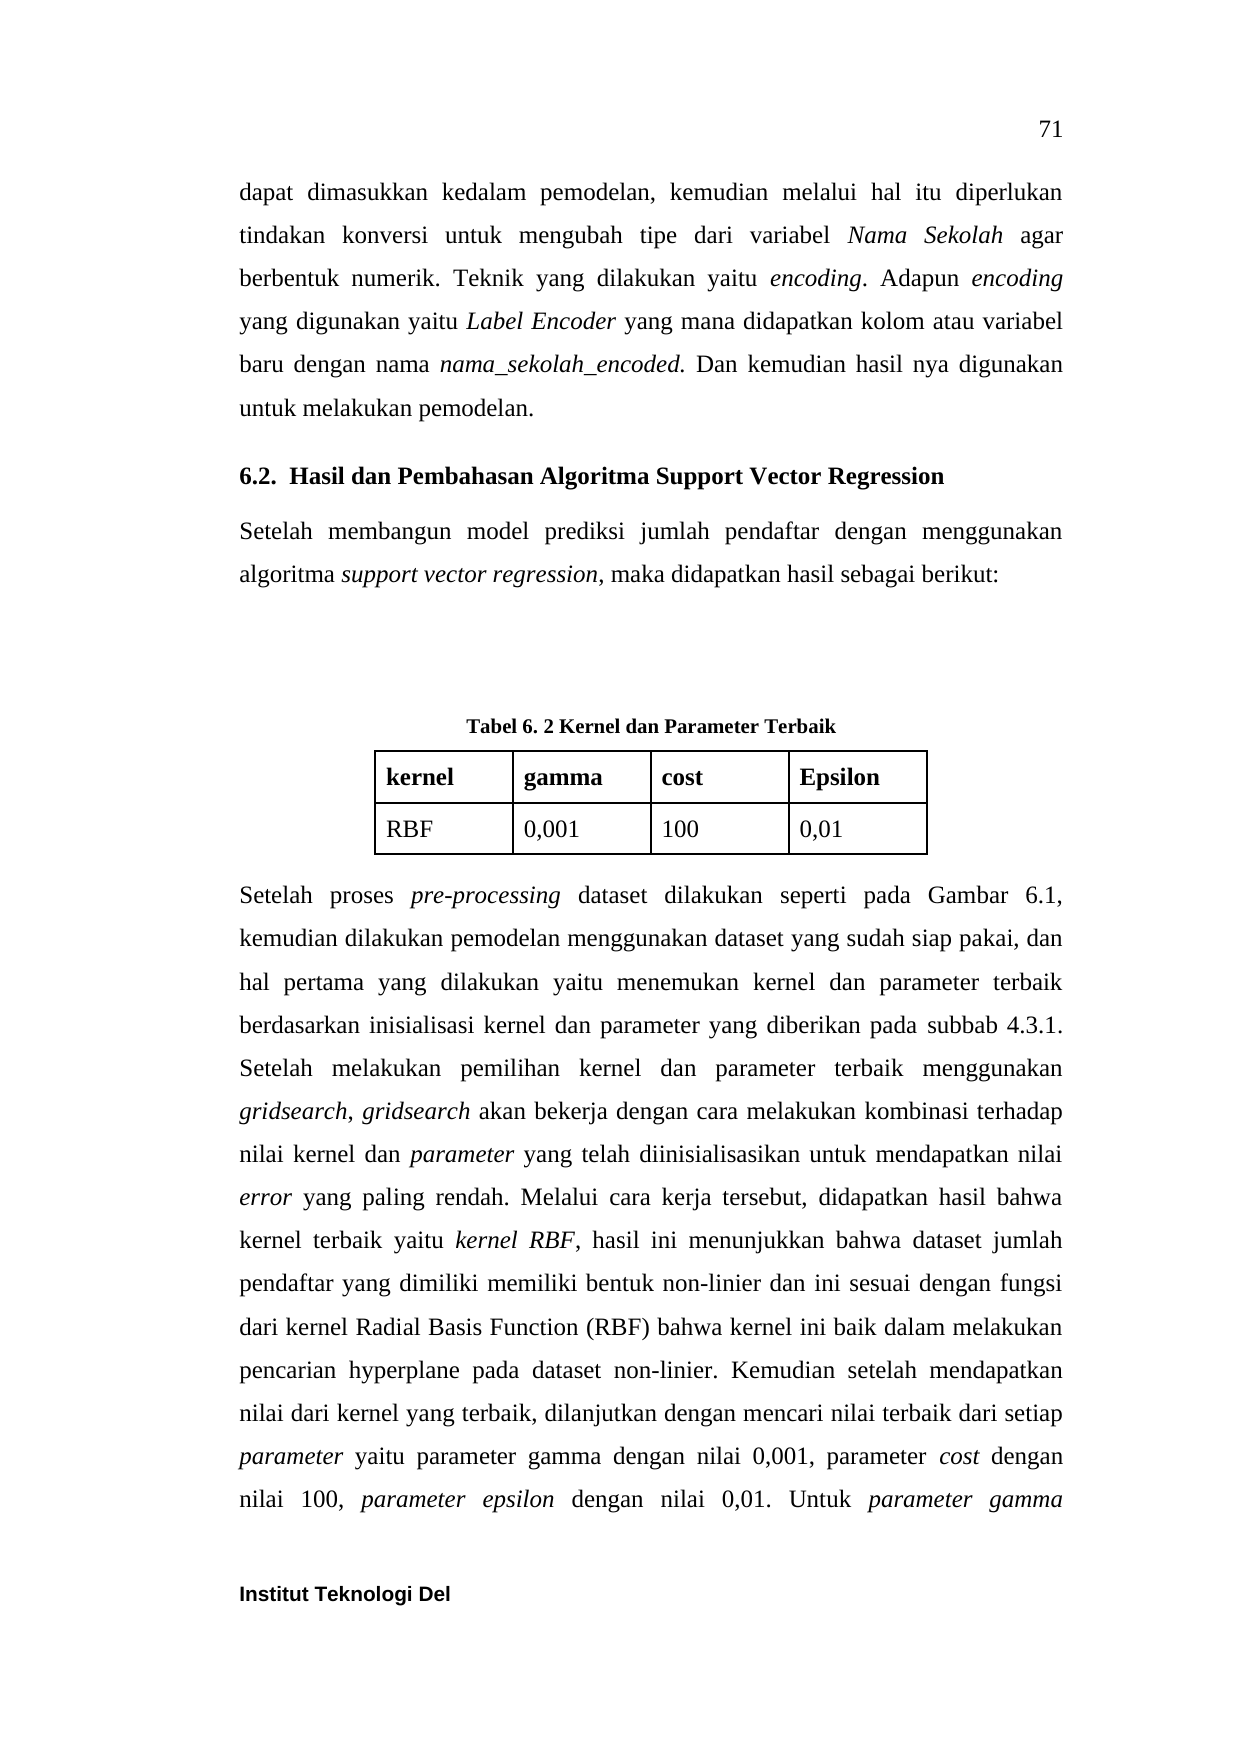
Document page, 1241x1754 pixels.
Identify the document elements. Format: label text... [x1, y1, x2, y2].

text Setelah membangun model prediksi jumlah pendaftar dengan menggunakan algoritma support vector regression, maka didapatkan hasil sebagai berikut: [239, 516, 1063, 588]
text Tabel 6. 2 Kernel dan Parameter Terbaik [239, 714, 1063, 738]
table_cell 100 [652, 804, 788, 853]
table_cell RBF [376, 804, 512, 853]
table_cell 0,01 [790, 804, 926, 853]
table_header kernel [376, 752, 512, 802]
table_header gamma [514, 752, 650, 802]
table_cell 0,001 [514, 804, 650, 853]
table_header cost [652, 752, 788, 802]
table_header Epsilon [790, 752, 926, 802]
subtitle 6.2. Hasil dan Pembahasan Algoritma Support Vector Regression [239, 461, 1063, 489]
